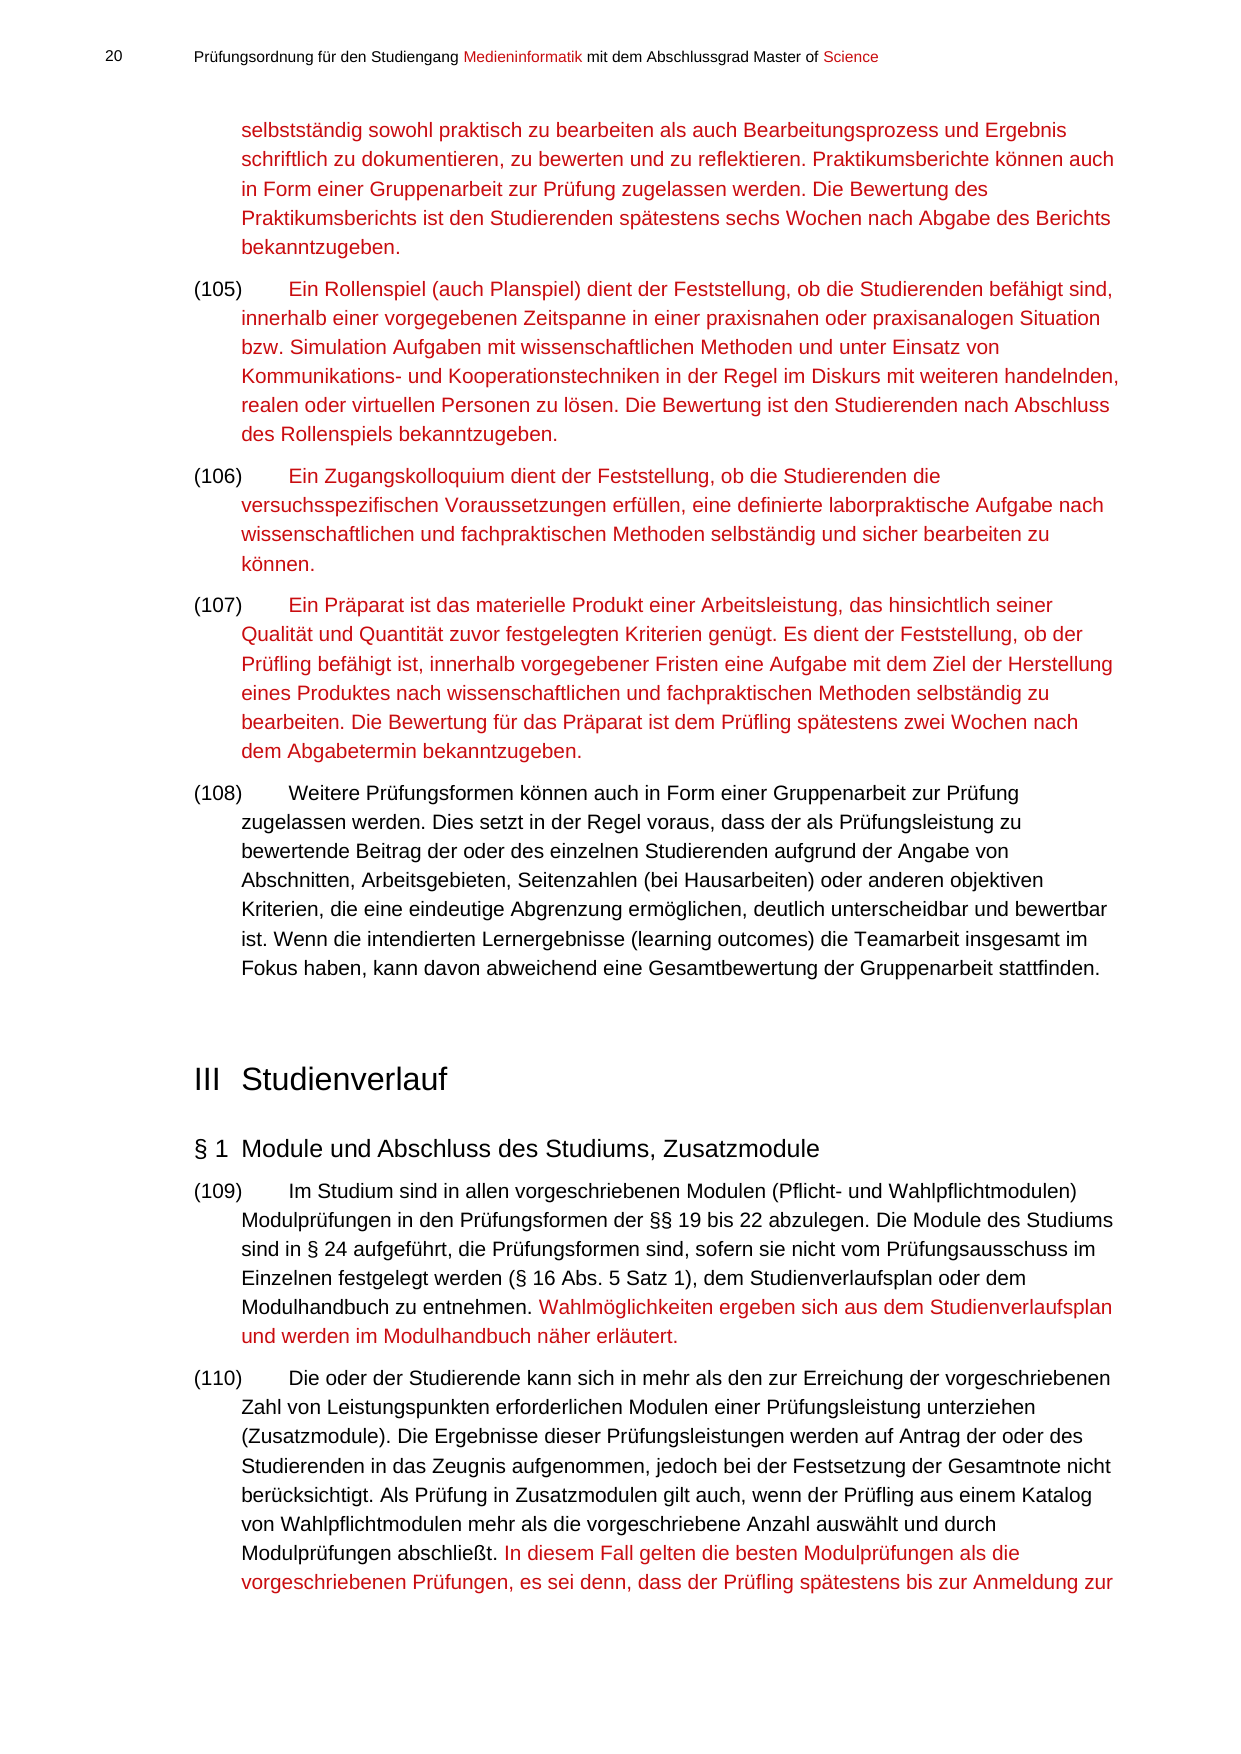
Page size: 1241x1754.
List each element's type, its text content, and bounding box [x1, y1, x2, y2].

text Ein Rollenspiel (auch Planspiel) dient der Feststellung, ob die Studierenden befähigt sind, innerhalb einer vorgegebenen Zeitspanne in einer praxisnahen oder praxisanalogen Situation bzw. Simulation Aufgaben mit wissenschaftlichen Methoden und unter Einsatz von Kommunikations- und Kooperationstechniken in der Regel im Diskurs mit weiteren handelnden, realen oder virtuellen Personen zu lösen. Die Bewertung ist den Studierenden nach Abschluss des Rollenspiels bekanntzugeben. [194, 276, 1124, 446]
text Ein Präparat ist das materielle Produkt einer Arbeitsleistung, das hinsichtlich seiner Qualität und Quantität zuvor festgelegten Kriterien genügt. Es dient der Feststellung, ob der Prüfling befähigt ist, innerhalb vorgegebener Fristen eine Aufgabe mit dem Ziel der Herstellung eines Produktes nach wissenschaftlichen und fachpraktischen Methoden selbständig zu bearbeiten. Die Bewertung für das Präparat ist dem Prüfling spätestens zwei Wochen nach dem Abgabetermin bekanntzugeben. [194, 593, 1124, 763]
text Ein Zugangskolloquium dient der Feststellung, ob die Studierenden die versuchsspezifischen Voraussetzungen erfüllen, eine definierte laborpraktische Aufgabe nach wissenschaftlichen und fachpraktischen Methoden selbständig und sicher bearbeiten zu können. [194, 464, 1124, 575]
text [194, 118, 1124, 259]
list Im Studium sind in allen vorgeschriebenen Modulen (Pflicht- und Wahlpflichtmodulen) Modulprüfungen in den Prüfungsformen der §§ 19 bis 22 abzulegen. Die Module des Studiums sind in § 24 aufgeführt, die Prüfungsformen sind, sofern sie nicht vom Prüfungsausschuss im Einzelnen festgelegt werden (§ 16 Abs. 5 Satz 1), dem Studienverlaufsplan oder dem Modulhandbuch zu entnehmen. Wahlmöglichkeiten ergeben sich aus dem Studienverlaufsplan und werden im Modulhandbuch näher erläutert. [194, 1178, 1124, 1348]
subtitle Module und Abschluss des Studiums, Zusatzmodule [194, 1134, 1124, 1163]
subtitle Studienverlauf [194, 1060, 1124, 1097]
text Weitere Prüfungsformen können auch in Form einer Gruppenarbeit zur Prüfung zugelassen werden. Dies setzt in der Regel voraus, dass der als Prüfungsleistung zu bewertende Beitrag der oder des einzelnen Studierenden aufgrund der Angabe von Abschnitten, Arbeitsgebieten, Seitenzahlen (bei Hausarbeiten) oder anderen objektiven Kriterien, die eine eindeutige Abgrenzung ermöglichen, deutlich unterscheidbar und bewertbar ist. Wenn die intendierten Lernergebnisse (learning outcomes) die Teamarbeit insgesamt im Fokus haben, kann davon abweichend eine Gesamtbewertung der Gruppenarbeit stattfinden. [194, 781, 1124, 979]
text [194, 1366, 1124, 1594]
